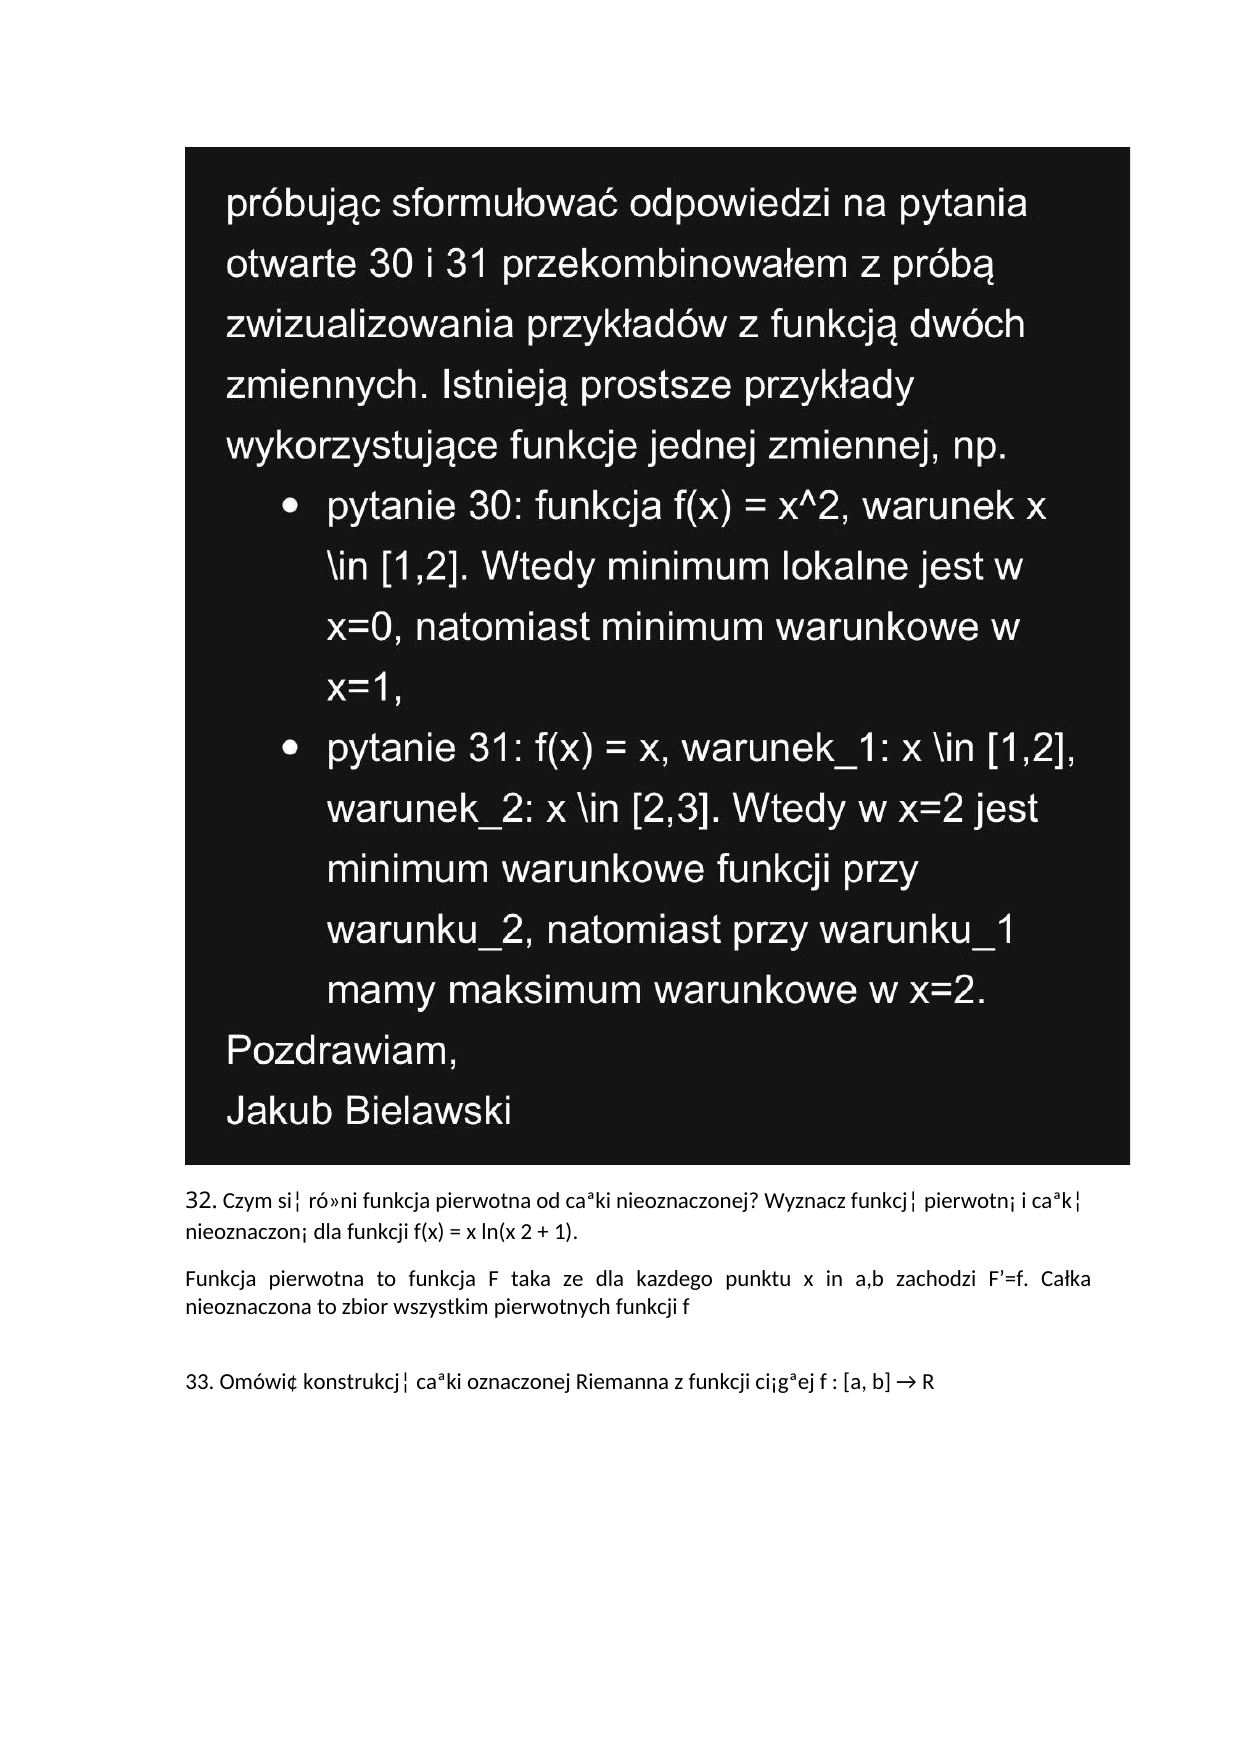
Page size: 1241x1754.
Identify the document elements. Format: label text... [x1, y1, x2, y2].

picture [185, 147, 1130, 1165]
text 33. Omówi¢ konstrukcj¦ caªki oznaczonej Riemanna z funkcji ci¡gªej f : [a, b] → R [185, 1367, 1093, 1395]
text 32. Czym si¦ ró»ni funkcja pierwotna od caªki nieoznaczonej? Wyznacz funkcj¦ pierwotn¡ i caªk¦ nieoznaczon¡ dla funkcji f(x) = x ln(x 2 + 1). [185, 1184, 1093, 1245]
text Funkcja pierwotna to funkcja F taka ze dla kazdego punktu x in a,b zachodzi F’=f. Całka nieoznaczona to zbior wszystkim pierwotnych funkcji f [185, 1264, 1093, 1320]
